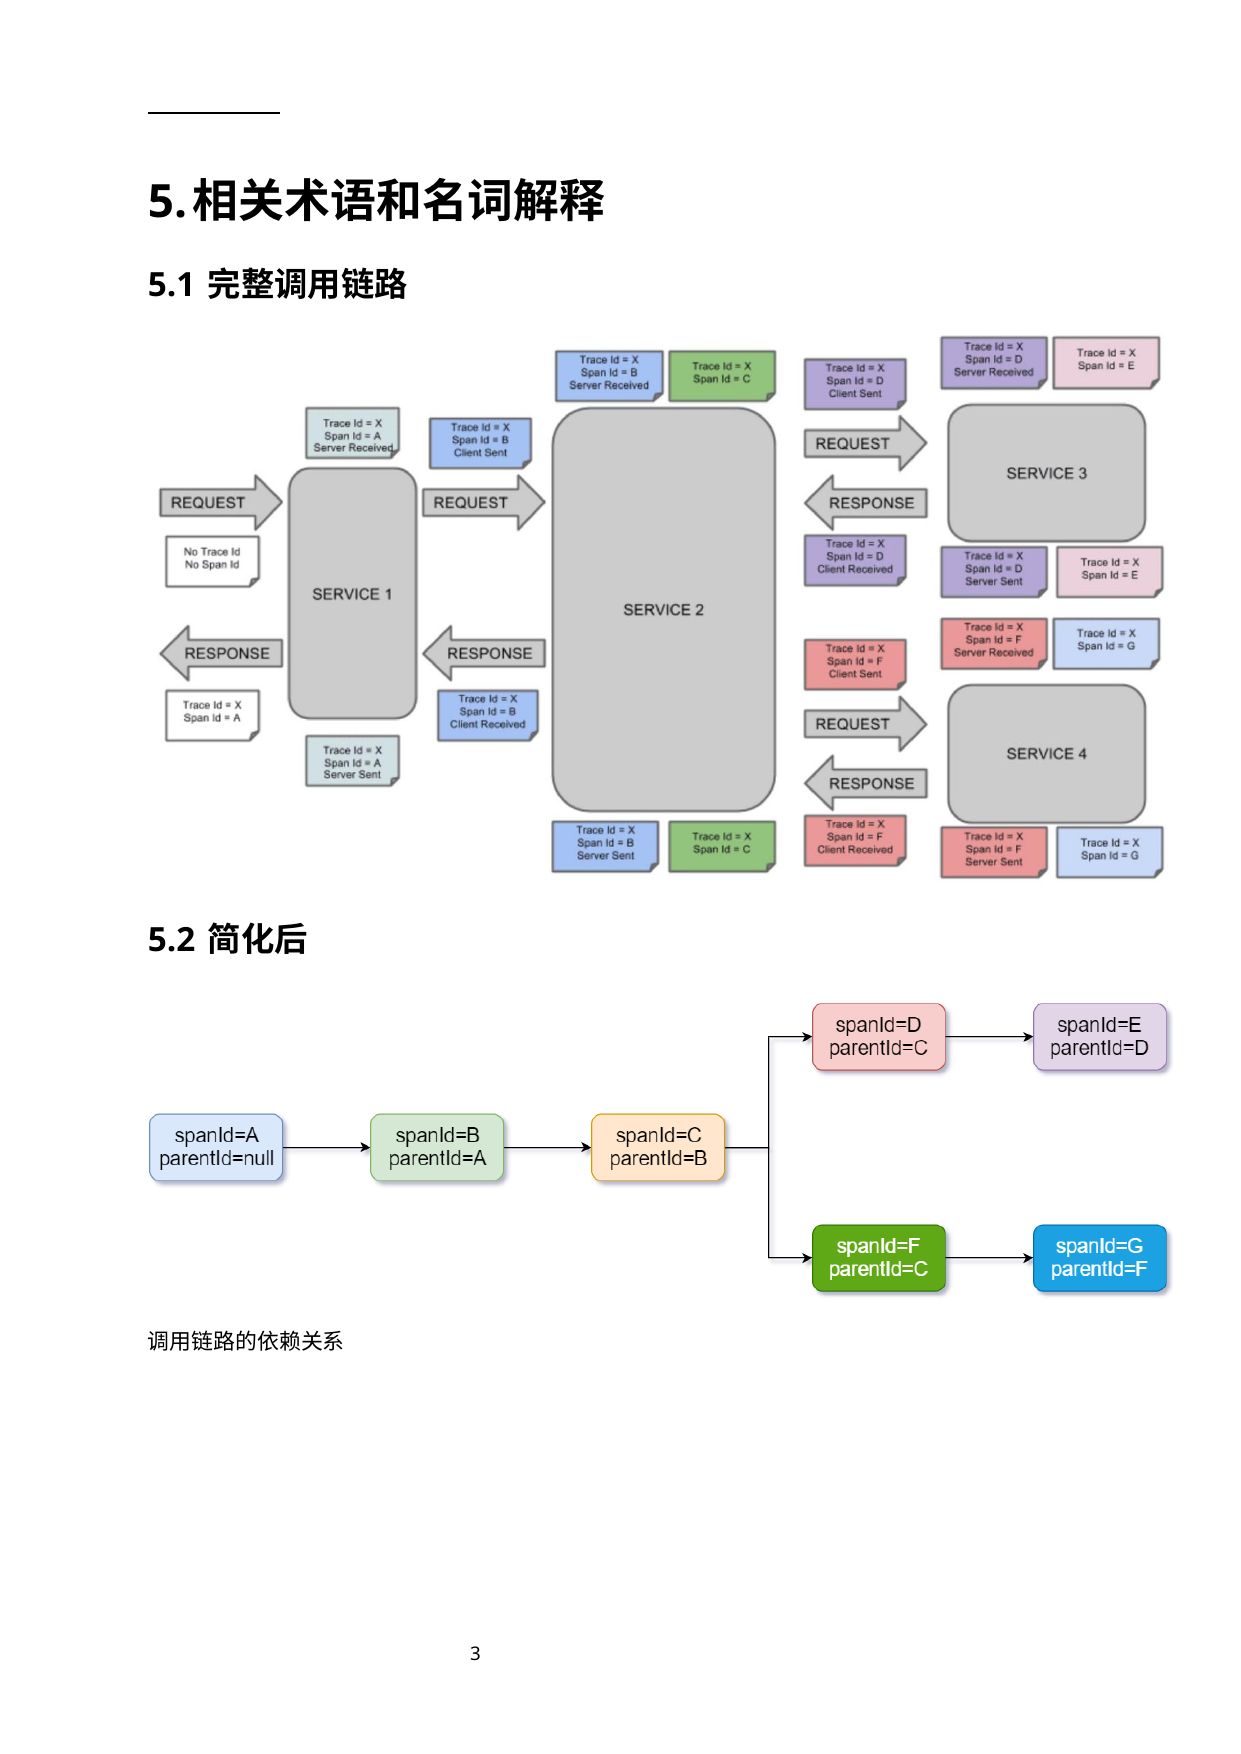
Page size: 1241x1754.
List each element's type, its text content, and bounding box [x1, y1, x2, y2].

subtitle 简化后 [148, 913, 1093, 961]
picture [147, 988, 1174, 1303]
subtitle 相关术语和名词解释 [148, 164, 1093, 231]
text 调用链路的依赖关系 [148, 1323, 1093, 1356]
picture [147, 333, 1182, 885]
subtitle 完整调用链路 [148, 258, 1093, 306]
